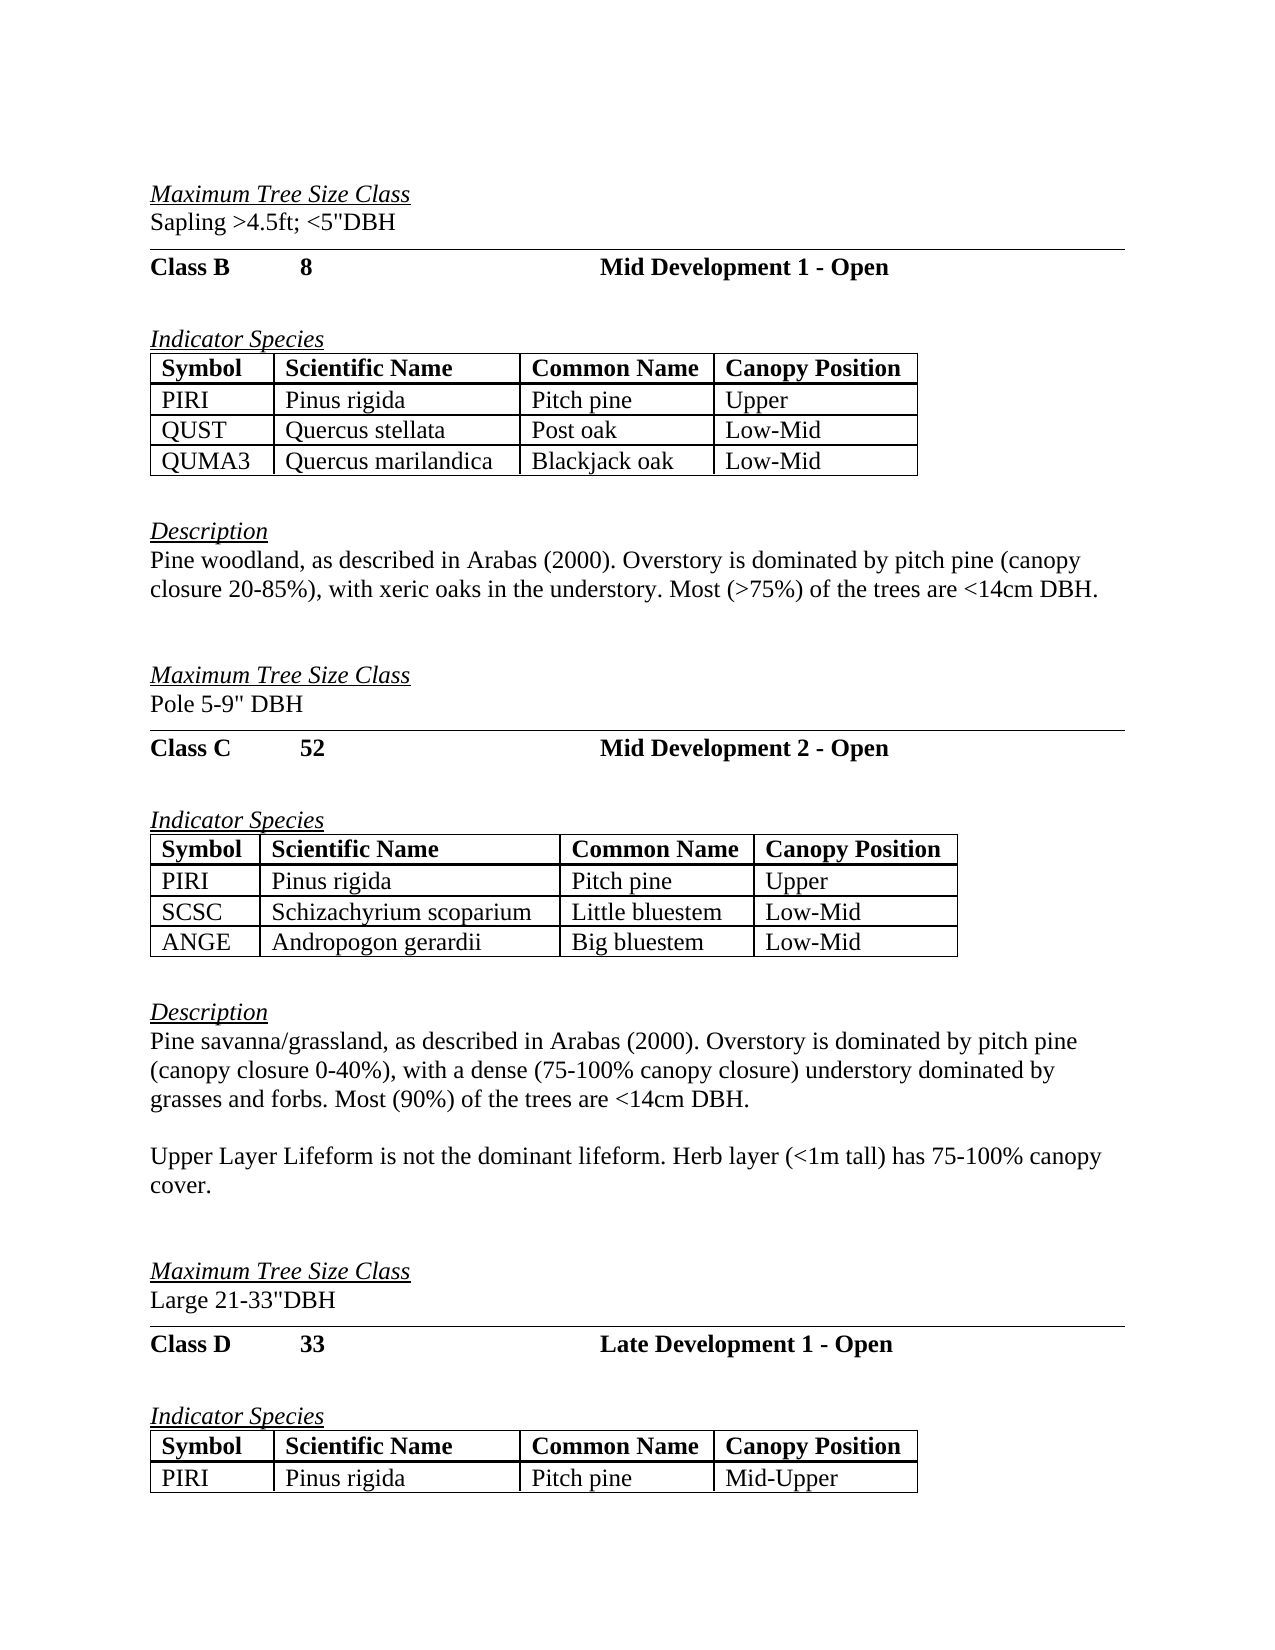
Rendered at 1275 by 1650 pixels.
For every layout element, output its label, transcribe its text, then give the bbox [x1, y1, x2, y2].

text Class B 8 Mid Development 1 - Open [150, 250, 1125, 281]
table_header Canopy Position [715, 1431, 917, 1459]
table_cell Blackjack oak [521, 446, 713, 474]
table_header Common Name [521, 1431, 713, 1459]
table_cell Low-Mid [755, 927, 957, 956]
table_cell Upper [715, 385, 917, 414]
table_header Scientific Name [275, 354, 519, 382]
table_header Canopy Position [715, 354, 917, 382]
table_cell Quercus marilandica [275, 446, 519, 474]
table_header Symbol [151, 354, 273, 382]
table_cell Low-Mid [715, 416, 917, 444]
text Maximum Tree Size ClassPole 5-9" DBH [150, 660, 1125, 717]
table_cell PIRI [151, 385, 273, 414]
text Maximum Tree Size ClassSapling >4.5ft; <5"DBH [150, 179, 1125, 236]
text Pine savanna/grassland, as described in Arabas (2000). Overstory is dominated by pitch pine (canopy closure 0-40%), with a dense (75-100% canopy closure) understory dominated by grasses and forbs. Most (90%) of the trees are <14cm DBH. [150, 1026, 1125, 1112]
table_cell PIRI [151, 866, 259, 895]
table_cell Mid-Upper [715, 1463, 917, 1491]
text Class C 52 Mid Development 2 - Open [150, 731, 1125, 762]
table_cell Pitch pine [521, 1463, 713, 1491]
table_cell ANGE [151, 927, 259, 956]
table_cell Andropogon gerardii [261, 927, 559, 956]
table_cell Pitch pine [561, 866, 753, 895]
table_cell Post oak [521, 416, 713, 444]
text Pine woodland, as described in Arabas (2000). Overstory is dominated by pitch pine (canopy closure 20-85%), with xeric oaks in the understory. Most (>75%) of the trees are <14cm DBH. [150, 545, 1125, 602]
table_cell Pinus rigida [275, 1463, 519, 1491]
table_header Symbol [151, 835, 259, 863]
text Description [150, 516, 1125, 545]
table_cell Pinus rigida [261, 866, 559, 895]
text Indicator Species [150, 324, 1125, 353]
table_cell Pinus rigida [275, 385, 519, 414]
table_cell Little bluestem [561, 897, 753, 925]
table_cell SCSC [151, 897, 259, 925]
text Indicator Species [150, 1401, 1125, 1430]
table_header Scientific Name [261, 835, 559, 863]
text Description [150, 997, 1125, 1026]
table_cell Schizachyrium scoparium [261, 897, 559, 925]
table_cell Upper [755, 866, 957, 895]
table_cell Big bluestem [561, 927, 753, 956]
table_cell Quercus stellata [275, 416, 519, 444]
table_header Common Name [521, 354, 713, 382]
table_header Symbol [151, 1431, 273, 1459]
table_header Scientific Name [275, 1431, 519, 1459]
table_cell QUST [151, 416, 273, 444]
text Maximum Tree Size ClassLarge 21-33"DBH [150, 1256, 1125, 1314]
table_cell PIRI [151, 1463, 273, 1491]
table_cell QUMA3 [151, 446, 273, 474]
table_cell Low-Mid [715, 446, 917, 474]
text Upper Layer Lifeform is not the dominant lifeform. Herb layer (<1m tall) has 75-100% canopy cover. [150, 1141, 1125, 1199]
text Class D 33 Late Development 1 - Open [150, 1327, 1125, 1358]
table_header Canopy Position [755, 835, 957, 863]
table_cell Pitch pine [521, 385, 713, 414]
table_cell Low-Mid [755, 897, 957, 925]
text Indicator Species [150, 805, 1125, 834]
table_header Common Name [561, 835, 753, 863]
